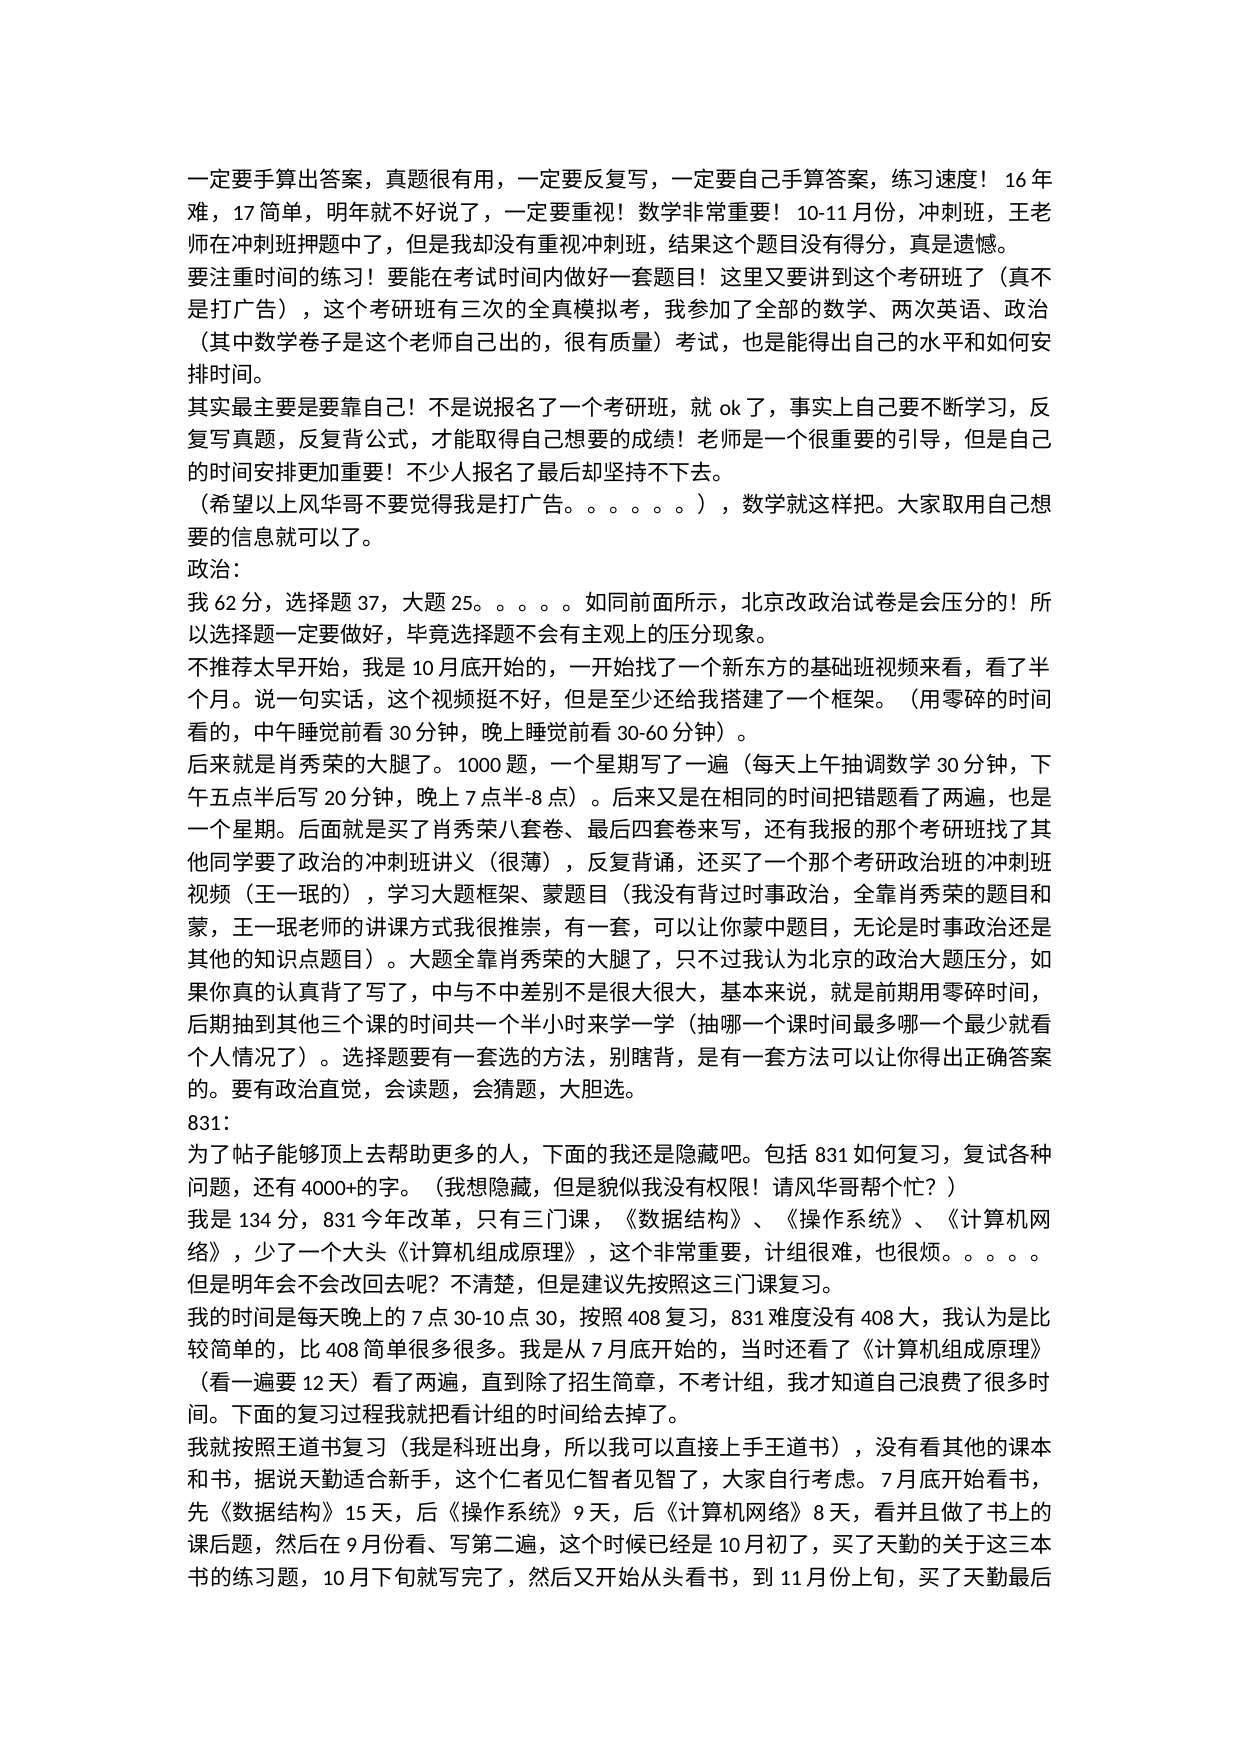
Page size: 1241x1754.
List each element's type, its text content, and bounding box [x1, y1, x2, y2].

text 831： [187, 1104, 1053, 1137]
text 政治： [187, 552, 1053, 584]
text 为了帖子能够顶上去帮助更多的人，下面的我还是隐藏吧。包括831如何复习，复试各种问题，还有4000+的字。（我想隐藏，但是貌似我没有权限！请风华哥帮个忙？） [187, 1137, 1053, 1202]
text 我62分，选择题37，大题25。。。。。如同前面所示，北京改政治试卷是会压分的！所以选择题一定要做好，毕竟选择题不会有主观上的压分现象。 [187, 584, 1053, 649]
text 要注重时间的练习！要能在考试时间内做好一套题目！这里又要讲到这个考研班了（真不是打广告），这个考研班有三次的全真模拟考，我参加了全部的数学、两次英语、政治（其中数学卷子是这个老师自己出的，很有质量）考试，也是能得出自己的水平和如何安排时间。 [187, 259, 1053, 389]
text 不推荐太早开始，我是10月底开始的，一开始找了一个新东方的基础班视频来看，看了半个月。说一句实话，这个视频挺不好，但是至少还给我搭建了一个框架。（用零碎的时间看的，中午睡觉前看30分钟，晚上睡觉前看30-60分钟）。 [187, 649, 1053, 747]
text 我是134分，831今年改革，只有三门课，《数据结构》、《操作系统》、《计算机网络》，少了一个大头《计算机组成原理》，这个非常重要，计组很难，也很烦。。。。。。但是明年会不会改回去呢？不清楚，但是建议先按照这三门课复习。 [187, 1202, 1053, 1299]
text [187, 1429, 1053, 1592]
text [187, 162, 1053, 259]
text 其实最主要是要靠自己！不是说报名了一个考研班，就ok了，事实上自己要不断学习，反复写真题，反复背公式，才能取得自己想要的成绩！老师是一个很重要的引导，但是自己的时间安排更加重要！不少人报名了最后却坚持不下去。 [187, 389, 1053, 487]
text （希望以上风华哥不要觉得我是打广告。。。。。。），数学就这样把。大家取用自己想要的信息就可以了。 [187, 487, 1053, 552]
text 后来就是肖秀荣的大腿了。1000题，一个星期写了一遍（每天上午抽调数学30分钟，下午五点半后写20分钟，晚上7点半-8点）。后来又是在相同的时间把错题看了两遍，也是一个星期。后面就是买了肖秀荣八套卷、最后四套卷来写，还有我报的那个考研班找了其他同学要了政治的冲刺班讲义（很薄），反复背诵，还买了一个那个考研政治班的冲刺班视频（王一珉的），学习大题框架、蒙题目（我没有背过时事政治，全靠肖秀荣的题目和蒙，王一珉老师的讲课方式我很推崇，有一套，可以让你蒙中题目，无论是时事政治还是其他的知识点题目）。大题全靠肖秀荣的大腿了，只不过我认为北京的政治大题压分，如果你真的认真背了写了，中与不中差别不是很大很大，基本来说，就是前期用零碎时间，后期抽到其他三个课的时间共一个半小时来学一学（抽哪一个课时间最多哪一个最少就看个人情况了）。选择题要有一套选的方法，别瞎背，是有一套方法可以让你得出正确答案的。要有政治直觉，会读题，会猜题，大胆选。 [187, 747, 1053, 1104]
text 我的时间是每天晚上的7点30-10点30，按照408复习，831难度没有408大，我认为是比较简单的，比408简单很多很多。我是从7月底开始的，当时还看了《计算机组成原理》（看一遍要12天）看了两遍，直到除了招生简章，不考计组，我才知道自己浪费了很多时间。下面的复习过程我就把看计组的时间给去掉了。 [187, 1299, 1053, 1429]
